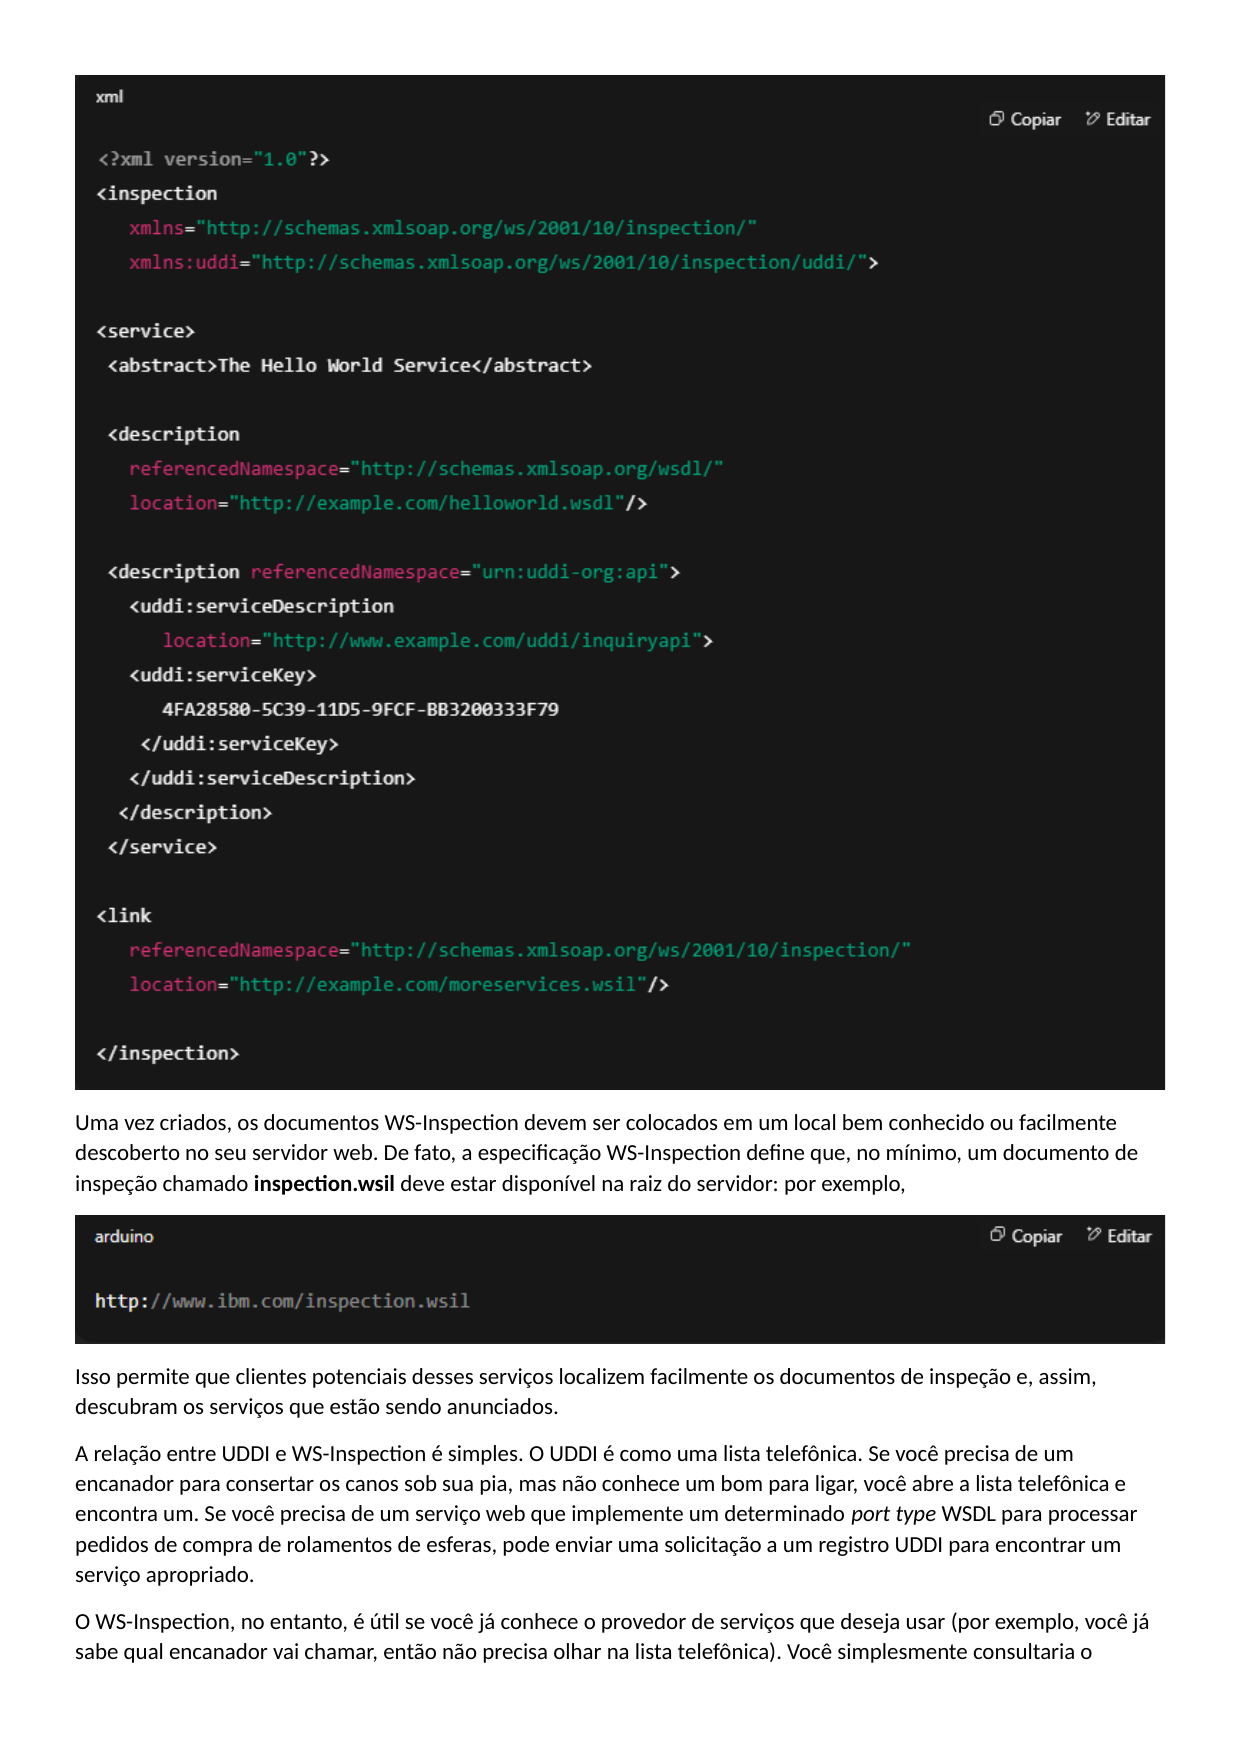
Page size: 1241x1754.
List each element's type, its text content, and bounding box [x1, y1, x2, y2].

picture [75, 1215, 1166, 1344]
text A relação entre UDDI e WS-Inspection é simples. O UDDI é como uma lista telefônica. Se você precisa de um encanador para consertar os canos sob sua pia, mas não conhece um bom para ligar, você abre a lista telefônica e encontra um. Se você precisa de um serviço web que implemente um determinado port type WSDL para processar pedidos de compra de rolamentos de esferas, pode enviar uma solicitação a um registro UDDI para encontrar um serviço apropriado. [75, 1439, 1165, 1588]
text Isso permite que clientes potenciais desses serviços localizem facilmente os documentos de inspeção e, assim, descubram os serviços que estão sendo anunciados. [75, 1362, 1165, 1420]
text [75, 1607, 1165, 1665]
picture [75, 75, 1166, 1090]
text Uma vez criados, os documentos WS-Inspection devem ser colocados em um local bem conhecido ou facilmente descoberto no seu servidor web. De fato, a especificação WS-Inspection define que, no mínimo, um documento de inspeção chamado inspection.wsil deve estar disponível na raiz do servidor: por exemplo, [75, 1108, 1165, 1197]
